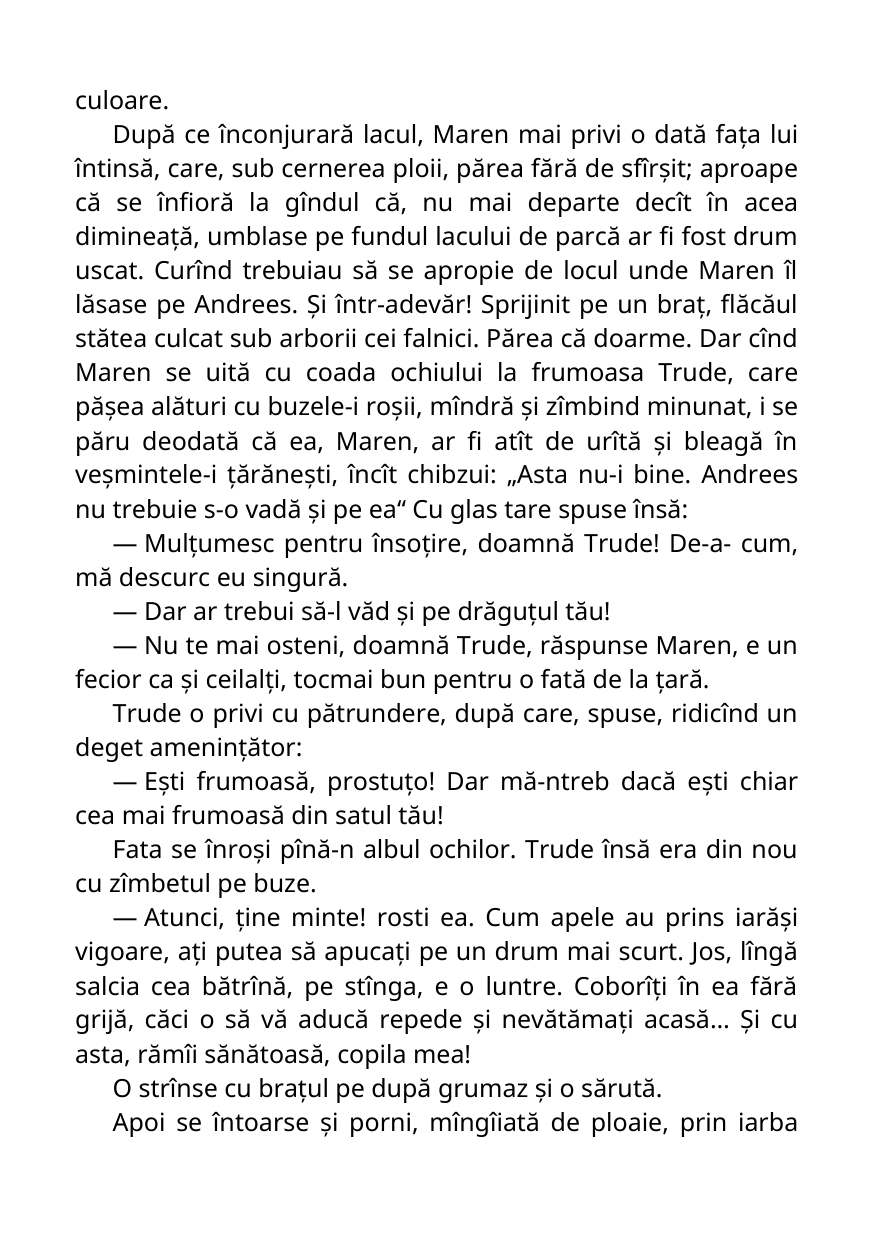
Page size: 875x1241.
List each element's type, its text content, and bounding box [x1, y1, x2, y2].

text O strînse cu braţul pe după grumaz şi o sărută. [75, 1070, 799, 1104]
text Trude o privi cu pătrundere, după care, spuse, ridicînd un deget ameninţător: [75, 696, 799, 764]
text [75, 1104, 799, 1138]
text ― Mulţumesc pentru însoţire, doamnă Trude! De-a- cum, mă descurc eu singură. [75, 525, 799, 593]
text ― Eşti frumoasă, prostuţo! Dar mă-ntreb dacă eşti chiar cea mai frumoasă din satul tău! [75, 764, 799, 832]
text După ce înconjurară lacul, Maren mai privi o dată faţa lui întinsă, care, sub cernerea ploii, părea fără de sfîrşit; aproape că se înfioră la gîndul că, nu mai departe decît în acea dimineaţă, umblase pe fundul lacului de parcă ar fi fost drum uscat. Curînd trebuiau să se apropie de locul unde Maren îl lăsase pe Andrees. Şi într-adevăr! Sprijinit pe un braţ, flăcăul stătea culcat sub arborii cei falnici. Părea că doarme. Dar cînd Maren se uită cu coada ochiului la frumoasa Trude, care păşea alături cu buzele-i roşii, mîndră şi zîmbind minunat, i se păru deodată că ea, Maren, ar fi atît de urîtă şi bleagă în veşmintele-i ţărăneşti, încît chibzui: „Asta nu-i bine. Andrees nu trebuie s-o vadă şi pe ea“ Cu glas tare spuse însă: [75, 117, 799, 525]
text ― Atunci, ţine minte! rosti ea. Cum apele au prins iarăşi vigoare, aţi putea să apucaţi pe un drum mai scurt. Jos, lîngă salcia cea bătrînă, pe stînga, e o luntre. Coborîţi în ea fără grijă, căci o să vă aducă repede şi nevătămaţi acasă… Şi cu asta, rămîi sănătoasă, copila mea! [75, 900, 799, 1070]
text Fata se înroşi pînă-n albul ochilor. Trude însă era din nou cu zîmbetul pe buze. [75, 832, 799, 900]
text ― Dar ar trebui să-l văd şi pe drăguţul tău! [75, 593, 799, 627]
text ― Nu te mai osteni, doamnă Trude, răspunse Maren, e un fecior ca şi ceilalţi, tocmai bun pentru o fată de la ţară. [75, 627, 799, 696]
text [75, 82, 799, 117]
